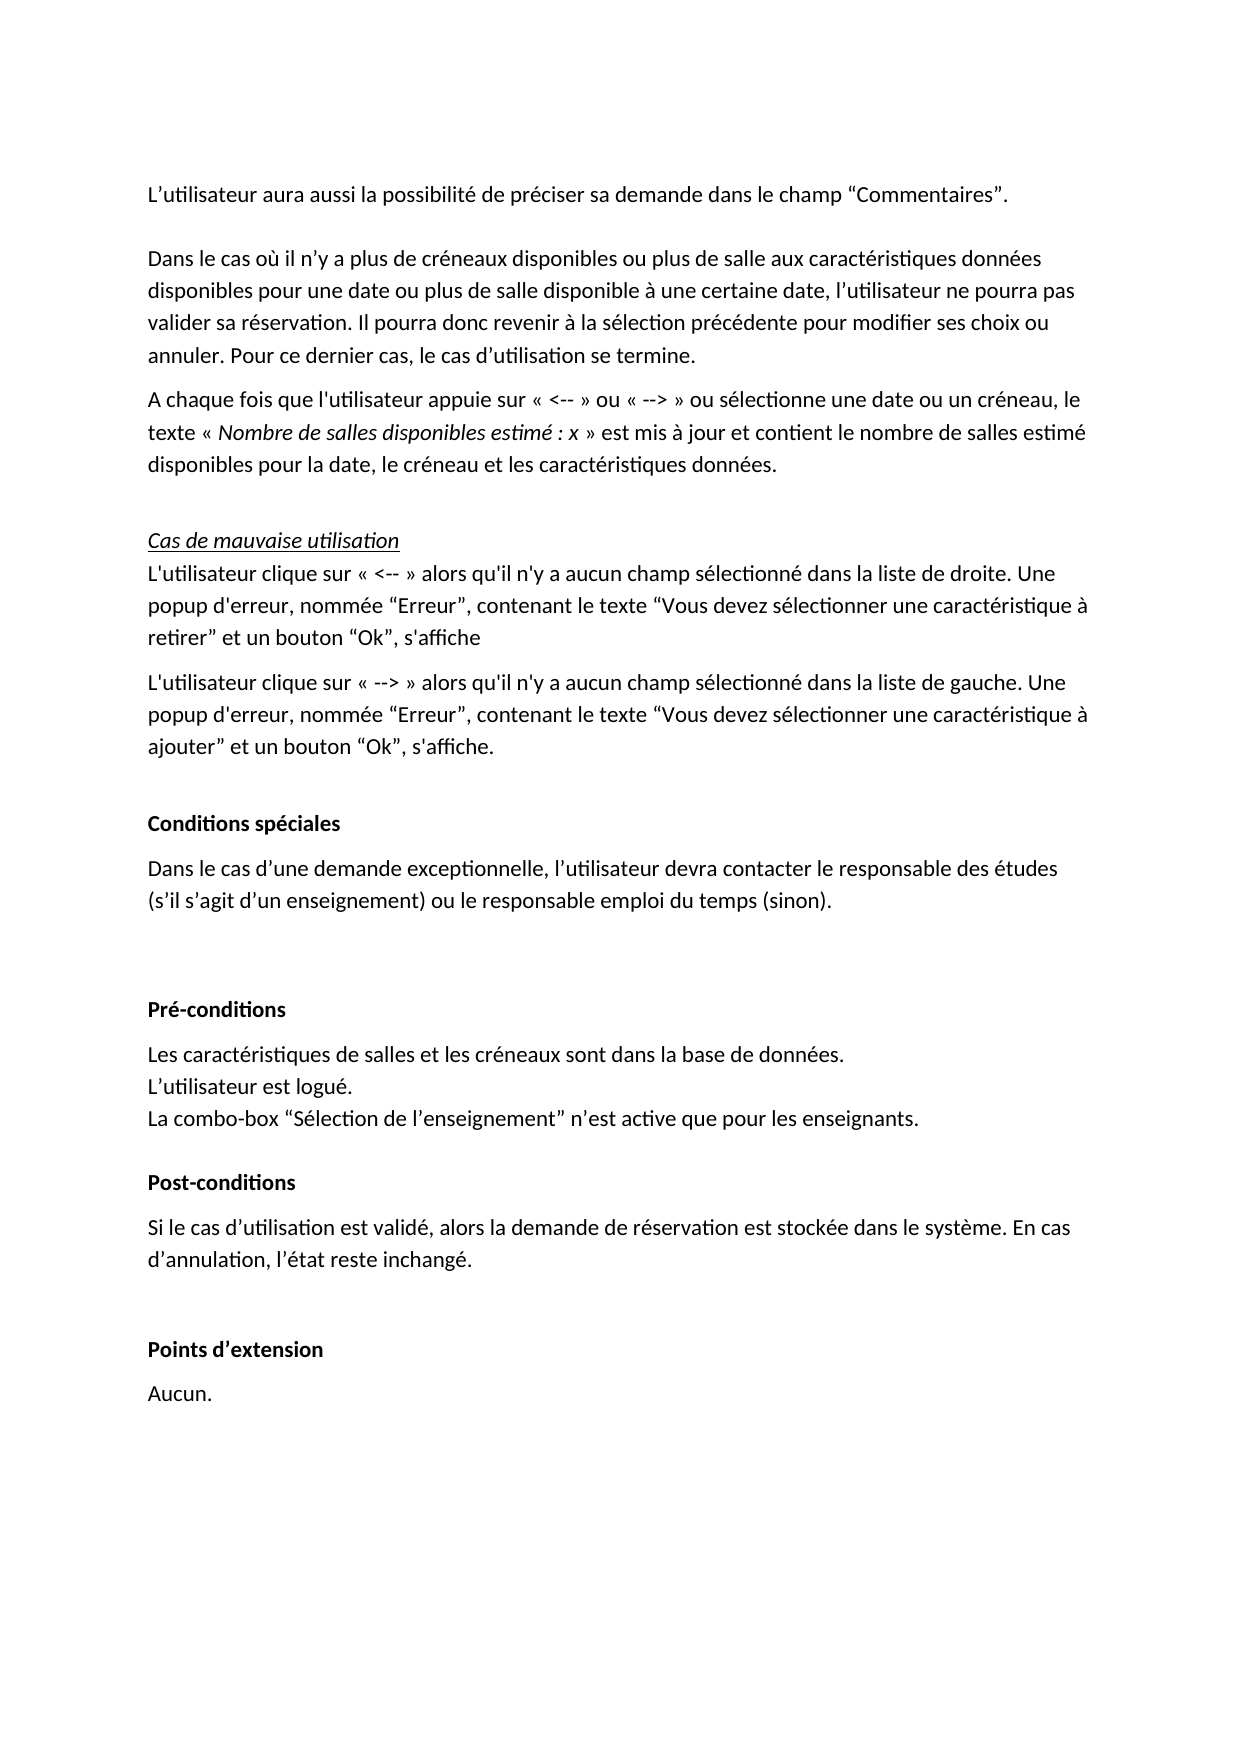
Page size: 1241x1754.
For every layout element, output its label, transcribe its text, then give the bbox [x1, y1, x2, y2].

text Dans le cas d’une demande exceptionnelle, l’utilisateur devra contacter le responsable des études (s’il s’agit d’un enseignement) ou le responsable emploi du temps (sinon). [148, 854, 1093, 946]
text Conditions spéciales [148, 777, 1093, 837]
text Cas de mauvaise utilisation L'utilisateur clique sur « <-- » alors qu'il n'y a aucun champ sélectionné dans la liste de droite. Une popup d'erreur, nommée “Erreur”, contenant le texte “Vous devez sélectionner une caractéristique à retirer” et un bouton “Ok”, s'affiche [148, 494, 1093, 651]
text Points d’extension [148, 1335, 1093, 1363]
text Aucun. [148, 1379, 1093, 1407]
text Pré-conditions [148, 963, 1093, 1023]
text L'utilisateur clique sur « --> » alors qu'il n'y a aucun champ sélectionné dans la liste de gauche. Une popup d'erreur, nommée “Erreur”, contenant le texte “Vous devez sélectionner une caractéristique à ajouter” et un bouton “Ok”, s'affiche. [148, 668, 1093, 760]
text Les caractéristiques de salles et les créneaux sont dans la base de données. L’utilisateur est logué. La combo-box “Sélection de l’enseignement” n’est active que pour les enseignants. Post-conditions [148, 1040, 1093, 1197]
text Si le cas d’utilisation est validé, alors la demande de réservation est stockée dans le système. En cas d’annulation, l’état reste inchangé. [148, 1213, 1093, 1273]
text A chaque fois que l'utilisateur appuie sur « <-- » ou « --> » ou sélectionne une date ou un créneau, le texte « Nombre de salles disponibles estimé : x » est mis à jour et contient le nombre de salles estimé disponibles pour la date, le créneau et les caractéristiques données. [148, 385, 1093, 478]
